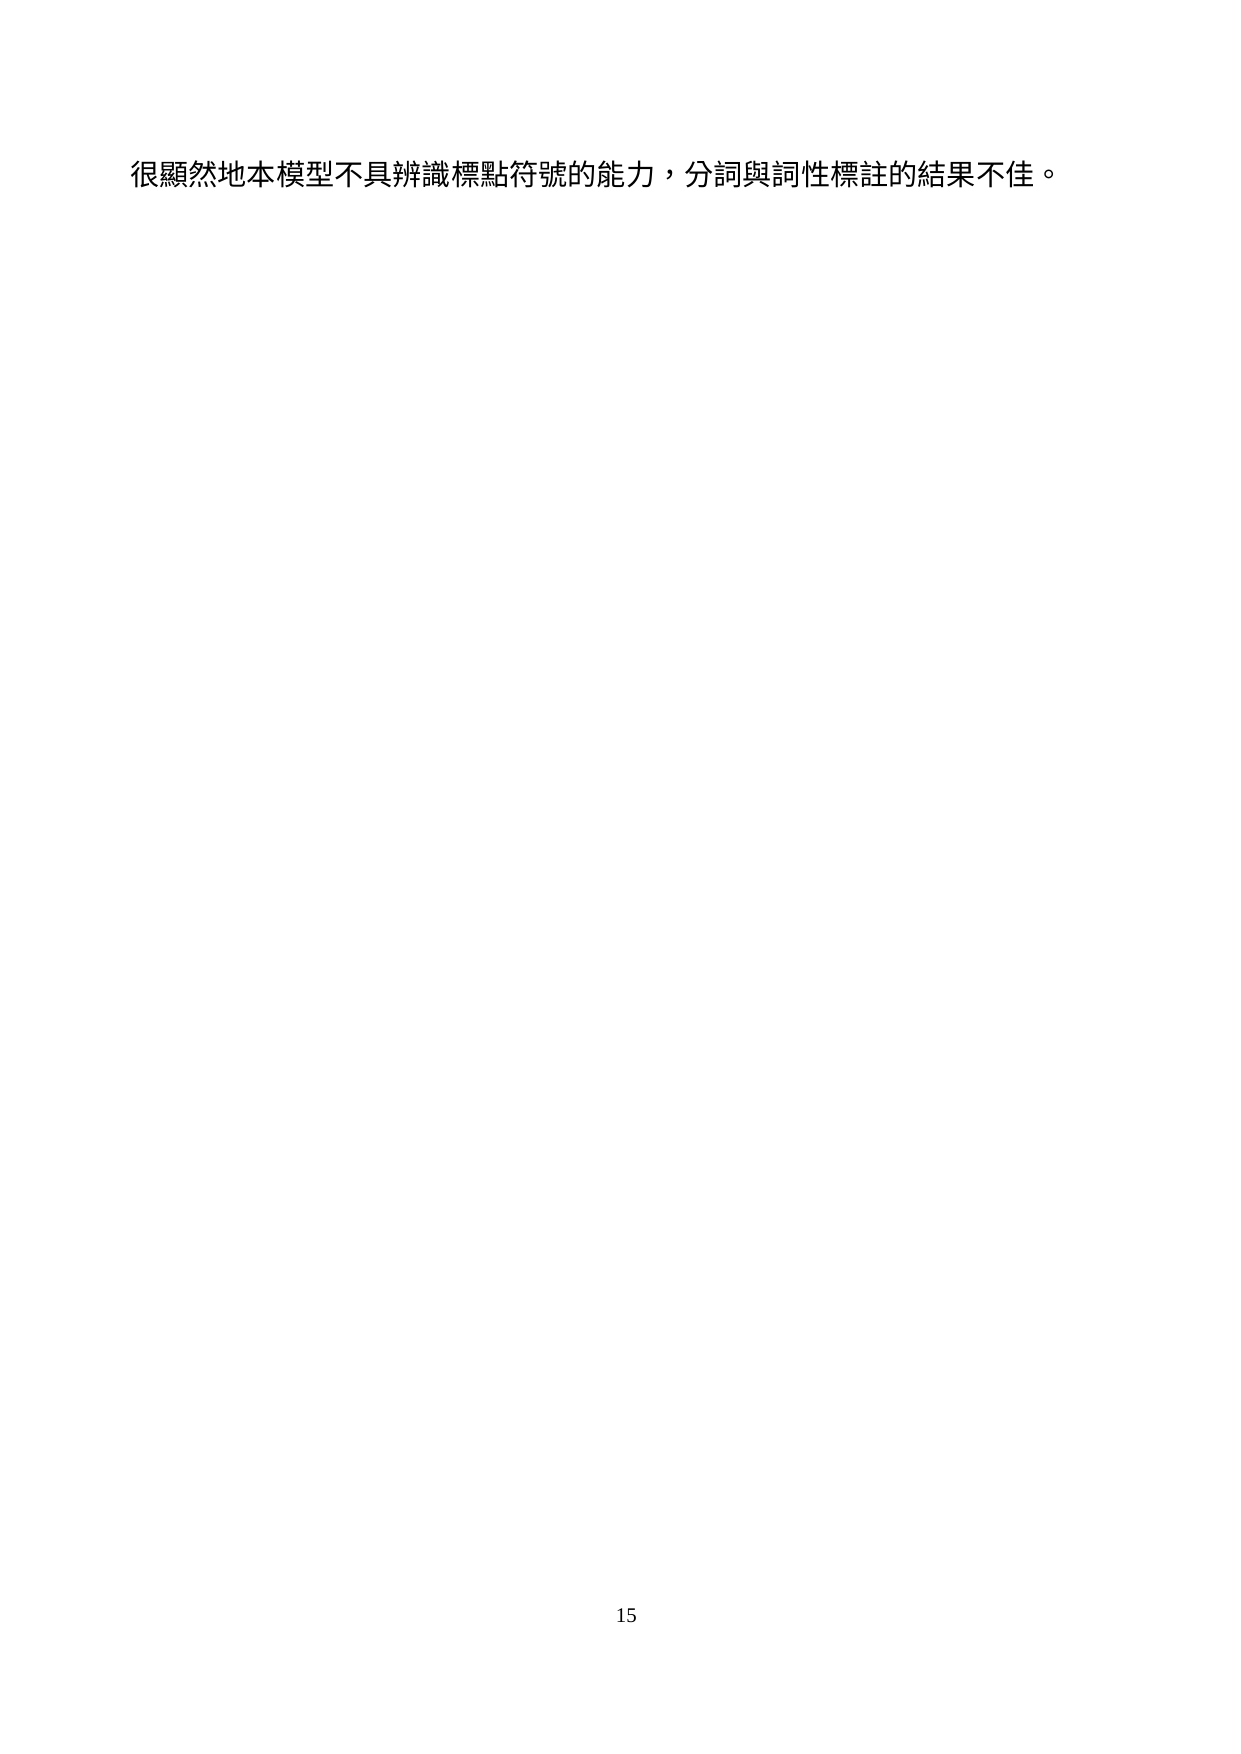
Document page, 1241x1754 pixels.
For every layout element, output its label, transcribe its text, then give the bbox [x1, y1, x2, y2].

text 很顯然地本模型不具辨識標點符號的能力，分詞與詞性標註的結果不佳。 [130, 135, 1122, 210]
